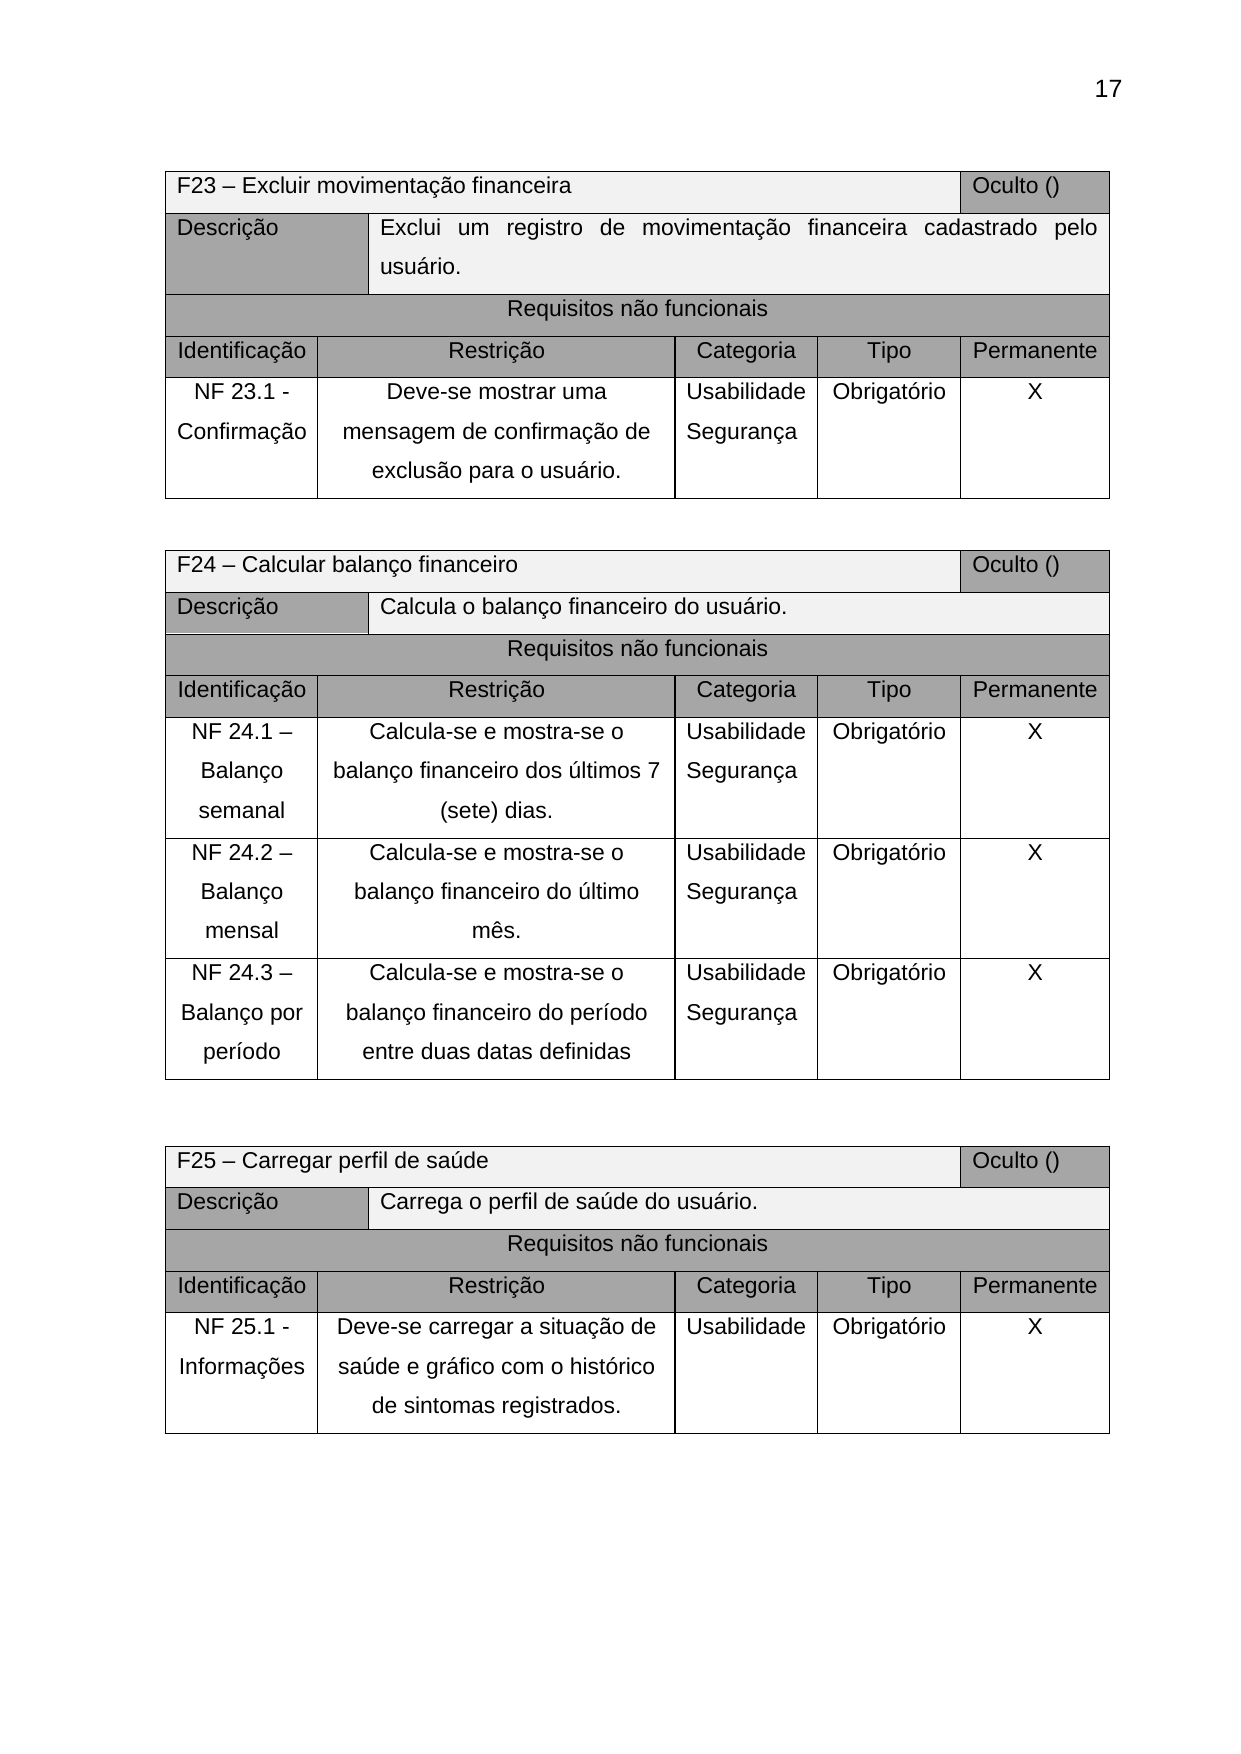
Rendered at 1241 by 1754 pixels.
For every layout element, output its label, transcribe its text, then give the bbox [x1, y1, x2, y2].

table_cell Exclui um registro de movimentação financeira cadastrado pelo usuário. [369, 214, 1109, 294]
table_cell Permanente [961, 1272, 1109, 1312]
table_cell Descrição [166, 1188, 368, 1229]
table_cell Calcula-se e mostra-se o balanço financeiro dos últimos 7 (sete) dias. [318, 718, 674, 837]
table_cell Restrição [318, 1272, 674, 1312]
table_cell X [961, 718, 1109, 837]
table_cell Obrigatório [818, 378, 960, 498]
table_cell Deve-se carregar a situação de saúde e gráfico com o histórico de sintomas registrados. [318, 1313, 674, 1433]
table_cell X [961, 839, 1109, 958]
table_cell Permanente [961, 337, 1109, 377]
table_cell X [961, 1313, 1109, 1433]
table_header F25 – Carregar perfil de saúde [166, 1147, 960, 1187]
table_header Oculto () [961, 1147, 1109, 1187]
table_cell Obrigatório [818, 1313, 960, 1433]
table_cell Calcula-se e mostra-se o balanço financeiro do período entre duas datas definidas [318, 959, 674, 1079]
table_cell Carrega o perfil de saúde do usuário. [369, 1188, 1109, 1229]
table_cell NF 24.3 – Balanço por período [166, 959, 317, 1079]
table_cell Requisitos não funcionais [166, 635, 1109, 675]
table_cell Obrigatório [818, 839, 960, 958]
table_cell Restrição [318, 676, 674, 717]
table_cell X [961, 959, 1109, 1079]
table_cell Usabilidade Segurança [676, 959, 817, 1079]
table_header Oculto () [961, 172, 1109, 213]
table_cell X [961, 378, 1109, 498]
table_cell Usabilidade Segurança [676, 378, 817, 498]
table_cell Calcula-se e mostra-se o balanço financeiro do último mês. [318, 839, 674, 958]
table_cell Tipo [818, 337, 960, 377]
table_cell Identificação [166, 1272, 317, 1312]
table_cell Identificação [166, 337, 317, 377]
table_cell Tipo [818, 1272, 960, 1312]
table_cell Deve-se mostrar uma mensagem de confirmação de exclusão para o usuário. [318, 378, 674, 498]
table_cell Permanente [961, 676, 1109, 717]
table_cell Categoria [676, 676, 817, 717]
table_header F24 – Calcular balanço financeiro [166, 551, 960, 592]
table_header Oculto () [961, 551, 1109, 592]
table_cell NF 24.2 – Balanço mensal [166, 839, 317, 958]
table_cell Usabilidade Segurança [676, 718, 817, 837]
table_cell Descrição [166, 214, 368, 294]
table_cell Usabilidade [676, 1313, 817, 1433]
table_cell Categoria [676, 1272, 817, 1312]
table_cell Requisitos não funcionais [166, 295, 1109, 336]
table_cell NF 25.1 - Informações [166, 1313, 317, 1433]
table_cell Obrigatório [818, 718, 960, 837]
table_cell Obrigatório [818, 959, 960, 1079]
table_cell Categoria [676, 337, 817, 377]
table_cell Restrição [318, 337, 674, 377]
table_cell Identificação [166, 676, 317, 717]
table_cell Calcula o balanço financeiro do usuário. [369, 593, 1109, 633]
table_cell Requisitos não funcionais [166, 1230, 1109, 1271]
table_cell Descrição [166, 593, 368, 633]
table_cell Usabilidade Segurança [676, 839, 817, 958]
table_cell NF 24.1 – Balanço semanal [166, 718, 317, 837]
table_cell NF 23.1 - Confirmação [166, 378, 317, 498]
table_cell Tipo [818, 676, 960, 717]
table_header F23 – Excluir movimentação financeira [166, 172, 960, 213]
